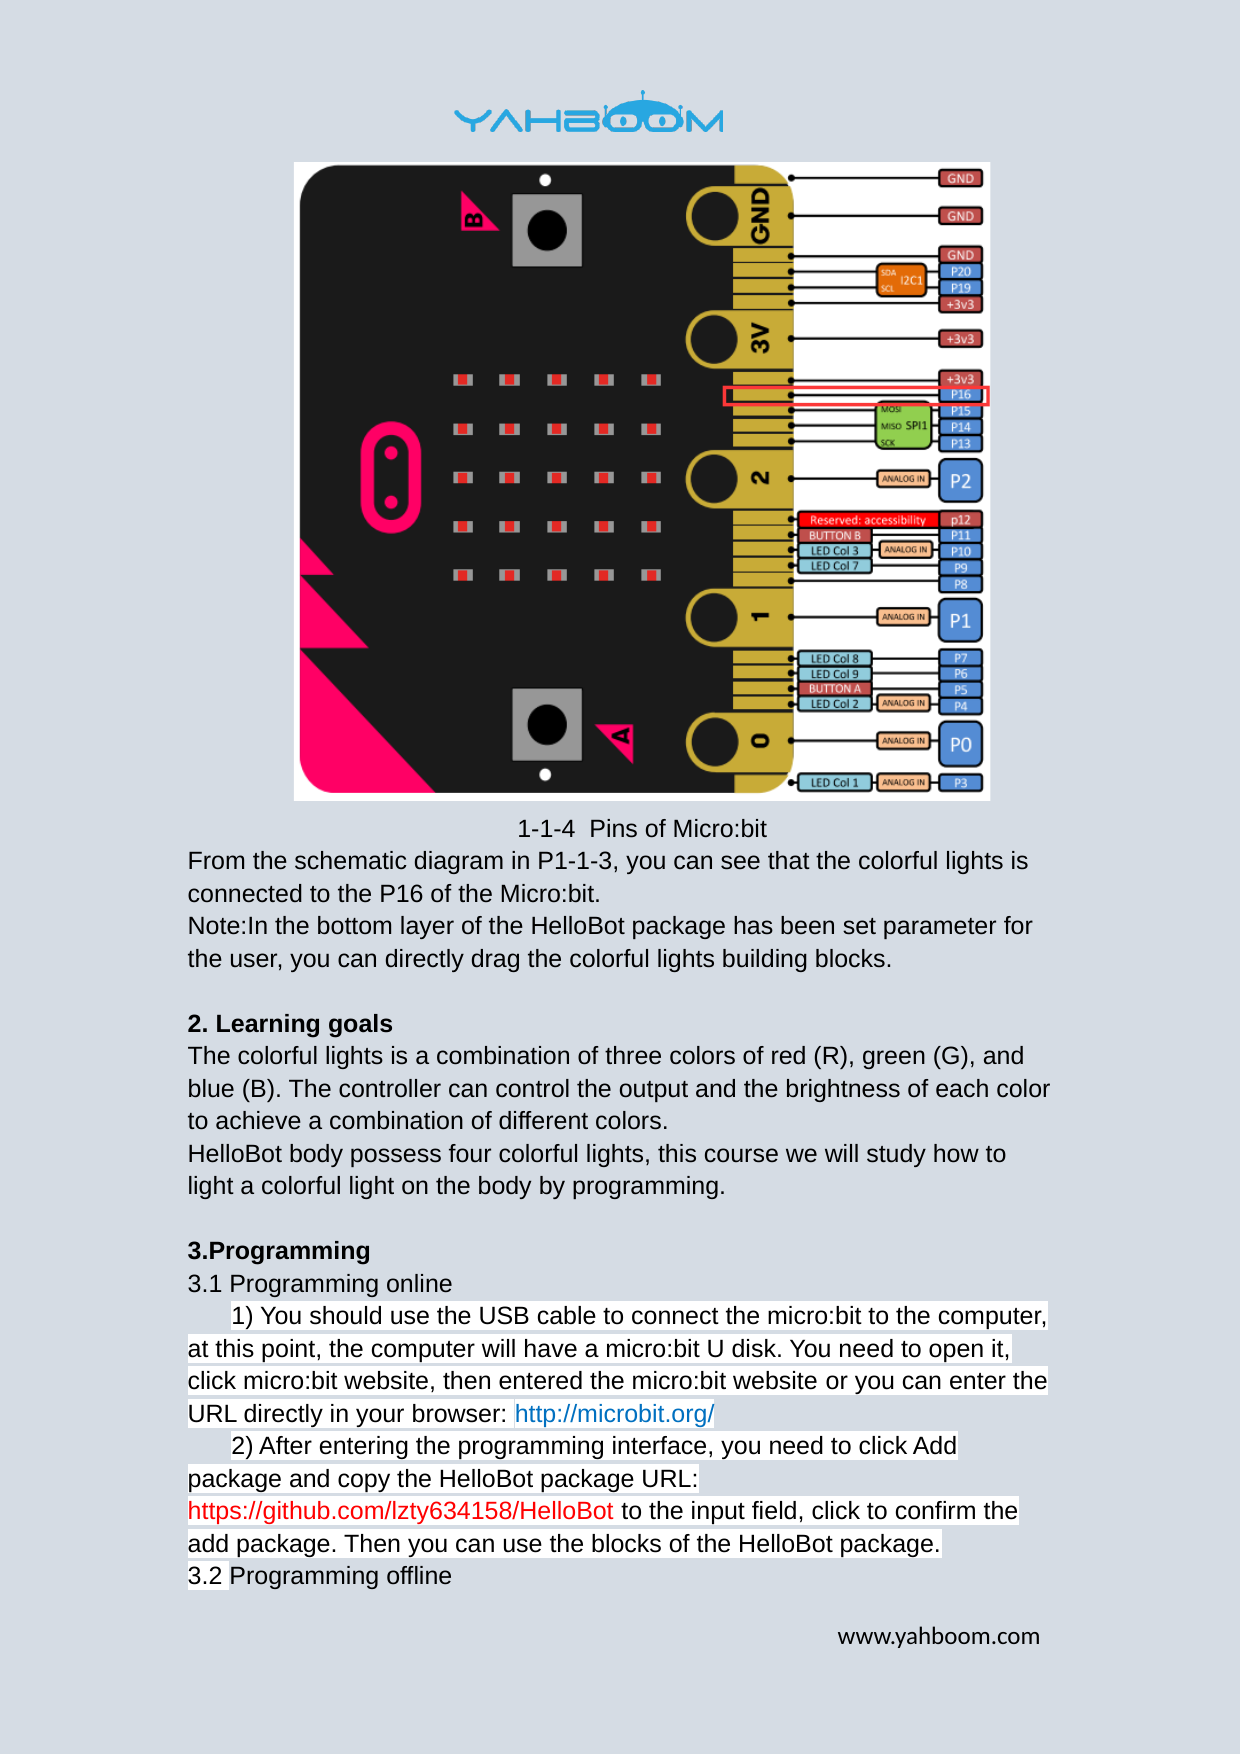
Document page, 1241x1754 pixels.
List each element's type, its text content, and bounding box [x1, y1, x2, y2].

text 1) You should use the USB cable to connect the micro:bit to the computer, at this point, the computer will have a micro:bit U disk. You need to open it, click micro:bit website, then entered the micro:bit website or you can enter the URL directly in your browser: http://microbit.org/ [187, 1299, 1053, 1429]
text 3.2 Programming offline [187, 1559, 1053, 1592]
text HelloBot body possess four colorful lights, this course we will study how to light a colorful light on the body by programming. [187, 1137, 1053, 1202]
picture [293, 162, 991, 801]
text 1-1-4 Pins of Micro:bit [187, 812, 1053, 844]
picture [454, 90, 723, 132]
text From the schematic diagram in P1-1-3, you can see that the colorful lights is connected to the P16 of the Micro:bit. [187, 844, 1053, 909]
list Learning goals [187, 1007, 1053, 1039]
text 3.Programming [187, 1234, 1053, 1267]
text The colorful lights is a combination of three colors of red (R), green (G), and blue (B). The controller can control the output and the brightness of each color to achieve a combination of different colors. [187, 1039, 1053, 1137]
text 3.1 Programming online [187, 1267, 1053, 1299]
text Note:In the bottom layer of the HelloBot package has been set parameter for the user, you can directly drag the colorful lights building blocks. [187, 909, 1053, 974]
